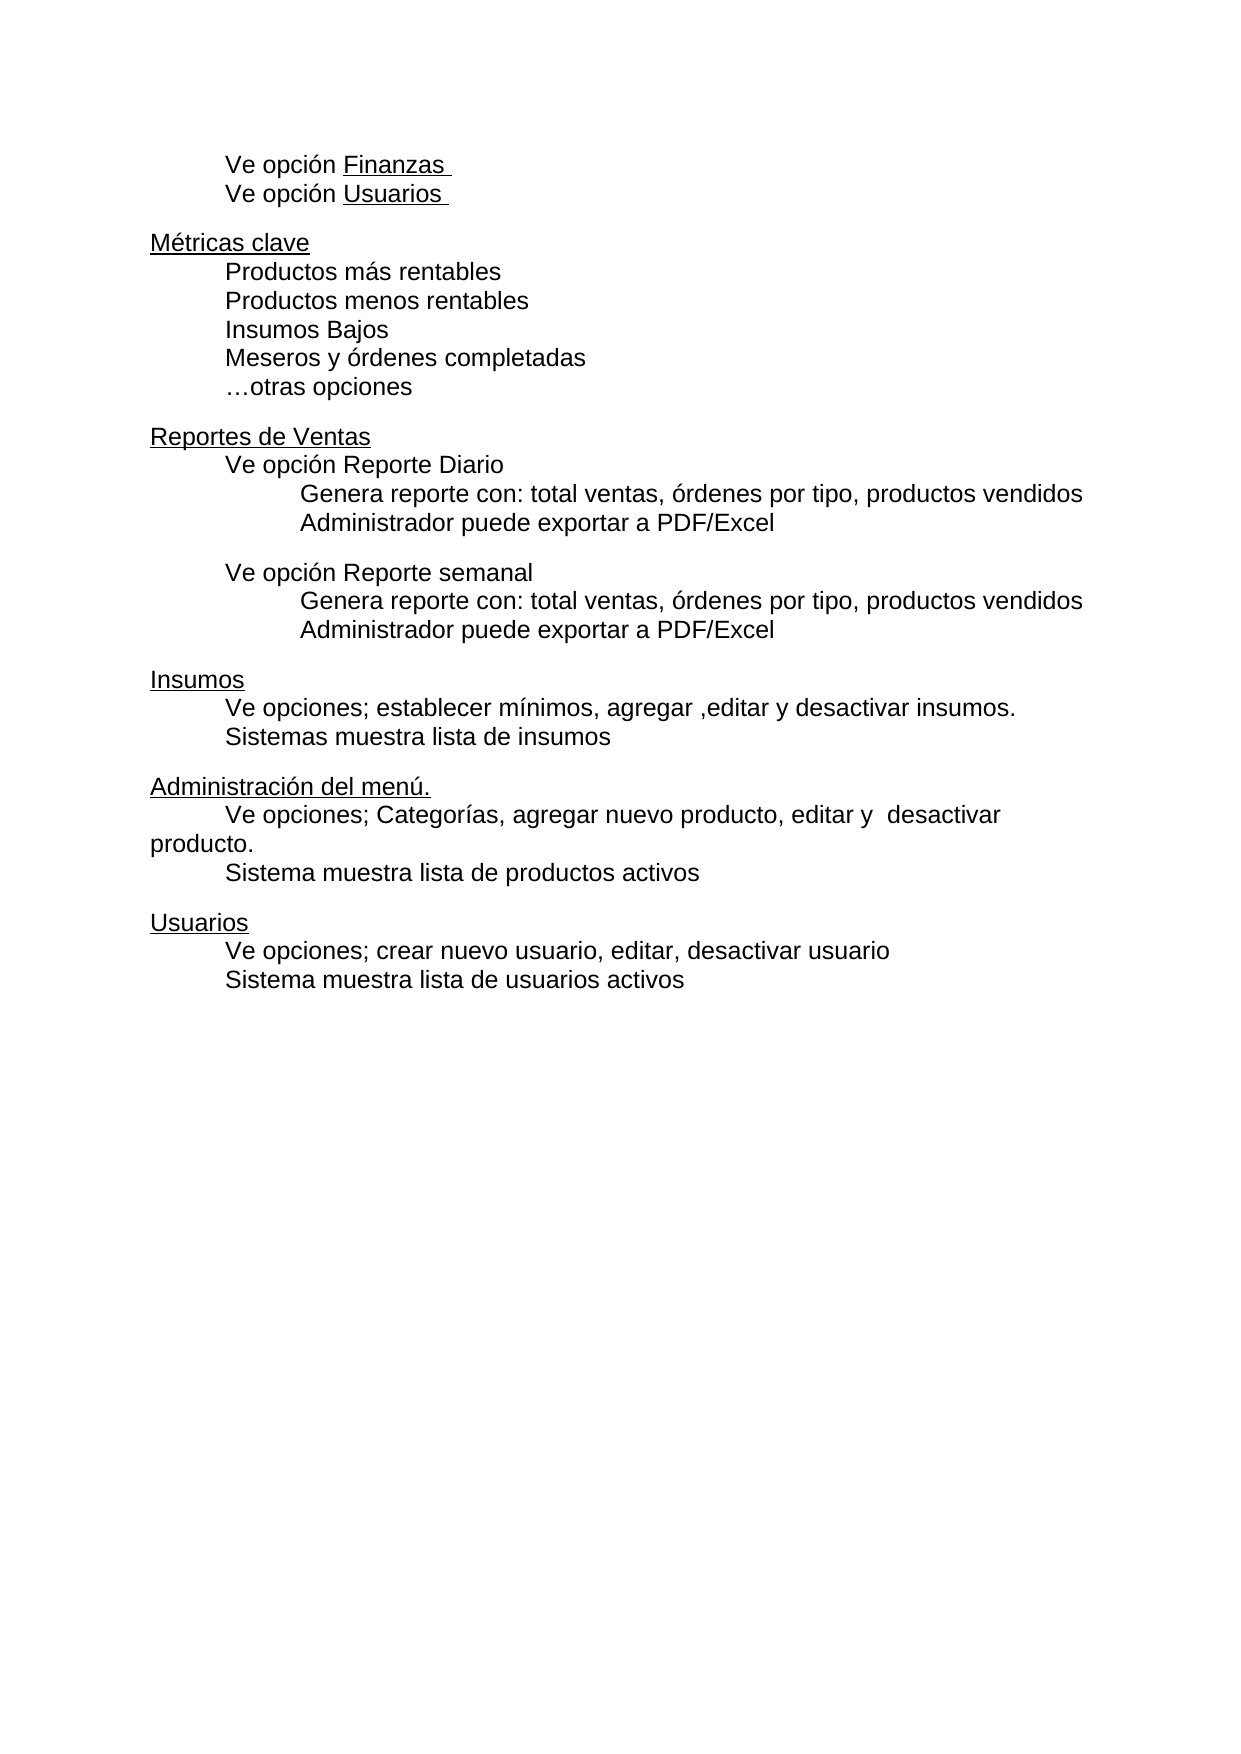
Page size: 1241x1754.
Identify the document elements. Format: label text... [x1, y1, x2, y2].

text Usuarios Ve opciones; crear nuevo usuario, editar, desactivar usuario Sistema muestra lista de usuarios activos [150, 907, 1090, 994]
text Métricas clave Productos más rentables Productos menos rentables Insumos Bajos Meseros y órdenes completadas …otras opciones [150, 228, 1090, 401]
text Ve opción Reporte semanal Genera reporte con: total ventas, órdenes por tipo, productos vendidos Administrador puede exportar a PDF/Excel [150, 557, 1090, 644]
text Administración del menú. Ve opciones; Categorías, agregar nuevo producto, editar y desactivar producto. Sistema muestra lista de productos activos [150, 772, 1090, 887]
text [150, 150, 1090, 207]
text Insumos Ve opciones; establecer mínimos, agregar ,editar y desactivar insumos. Sistemas muestra lista de insumos [150, 664, 1090, 751]
text Reportes de Ventas Ve opción Reporte Diario Genera reporte con: total ventas, órdenes por tipo, productos vendidos Administrador puede exportar a PDF/Excel [150, 422, 1090, 537]
